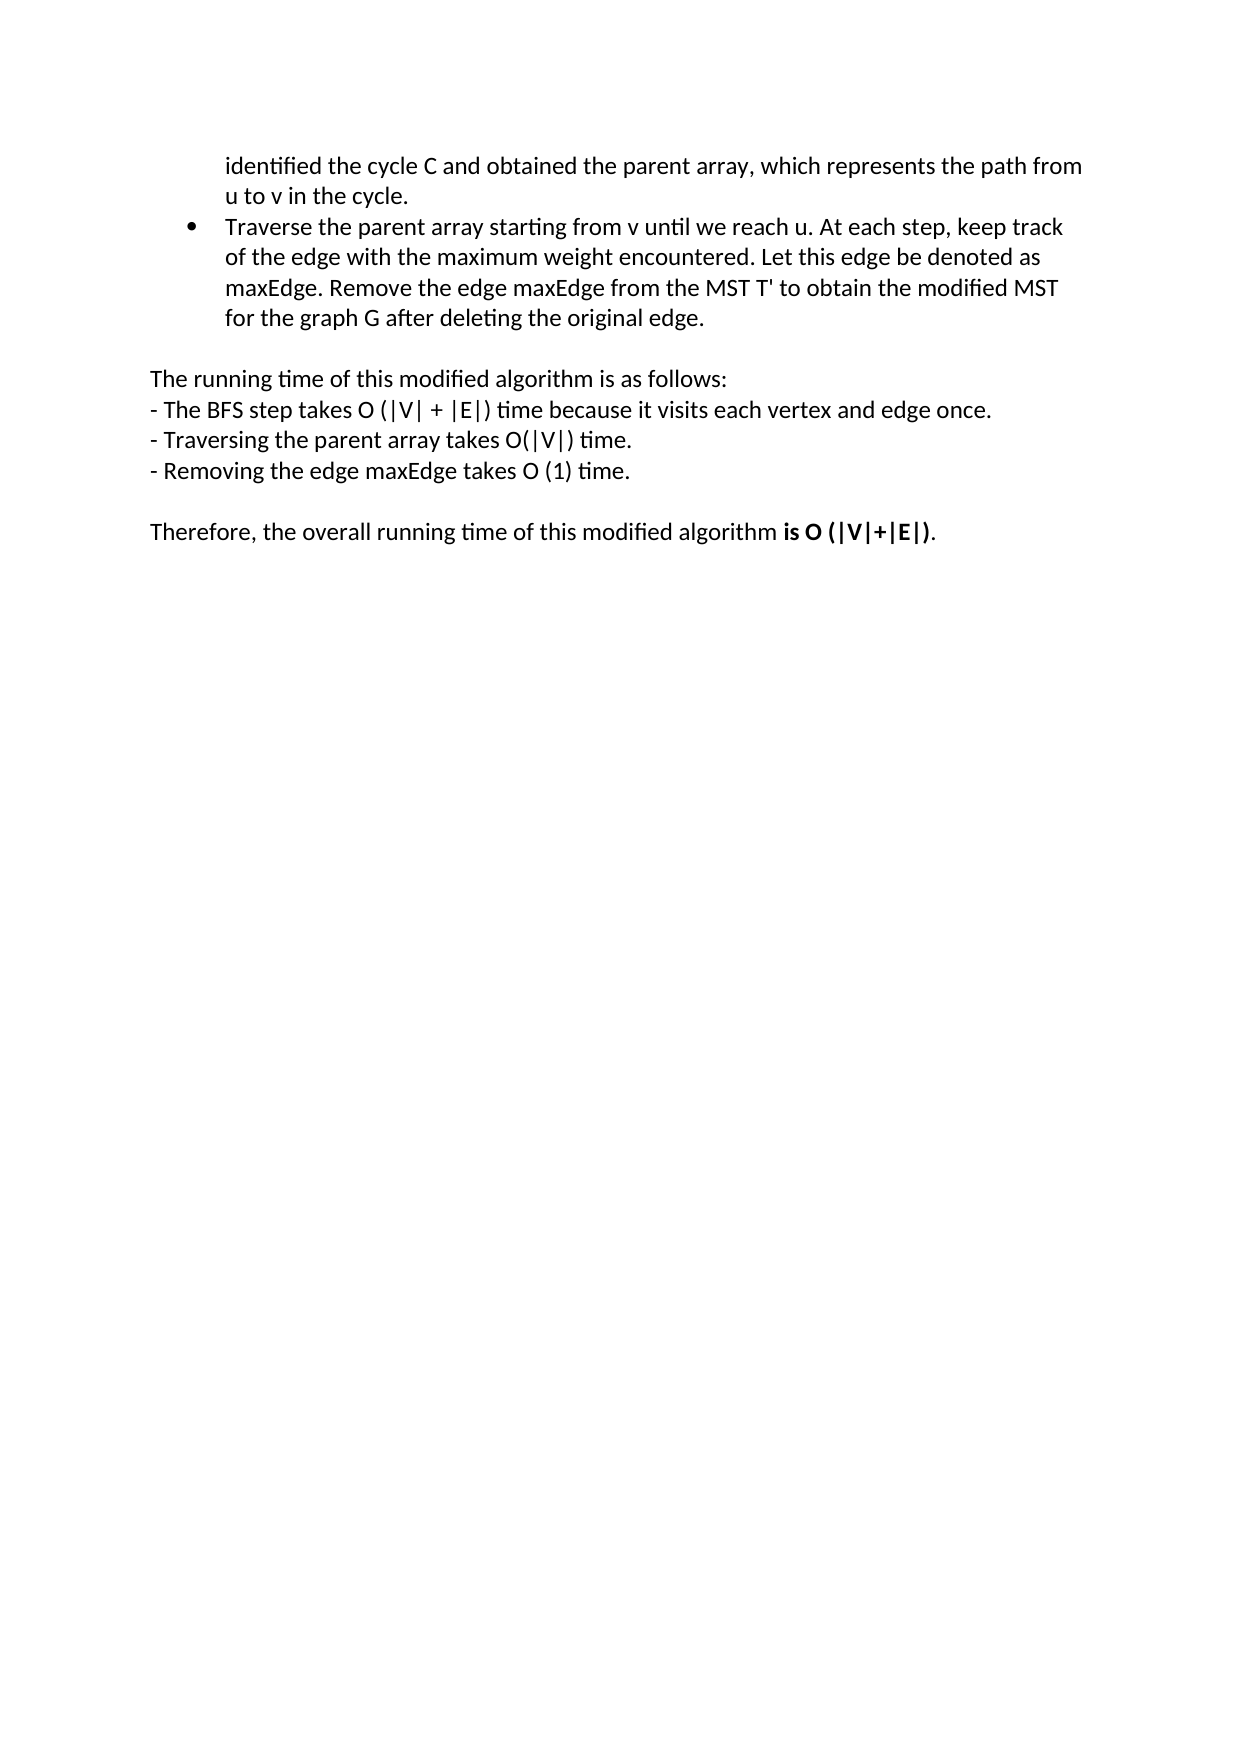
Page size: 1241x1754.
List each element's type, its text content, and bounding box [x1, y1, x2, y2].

text The running time of this modified algorithm is as follows: [150, 364, 1090, 394]
list Traverse the parent array starting from v until we reach u. At each step, keep track of the edge with the maximum weight encountered. Let this edge be denoted as maxEdge. Remove the edge maxEdge from the MST T' to obtain the modified MST for the graph G after deleting the original edge. [187, 211, 1090, 333]
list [187, 150, 1090, 211]
text - Removing the edge maxEdge takes O (1) time. [150, 455, 1090, 486]
text - The BFS step takes O (|V| + |E|) time because it visits each vertex and edge once. [150, 394, 1090, 425]
text Therefore, the overall running time of this modified algorithm is O (|V|+|E|). [150, 516, 1090, 547]
text - Traversing the parent array takes O(|V|) time. [150, 425, 1090, 455]
